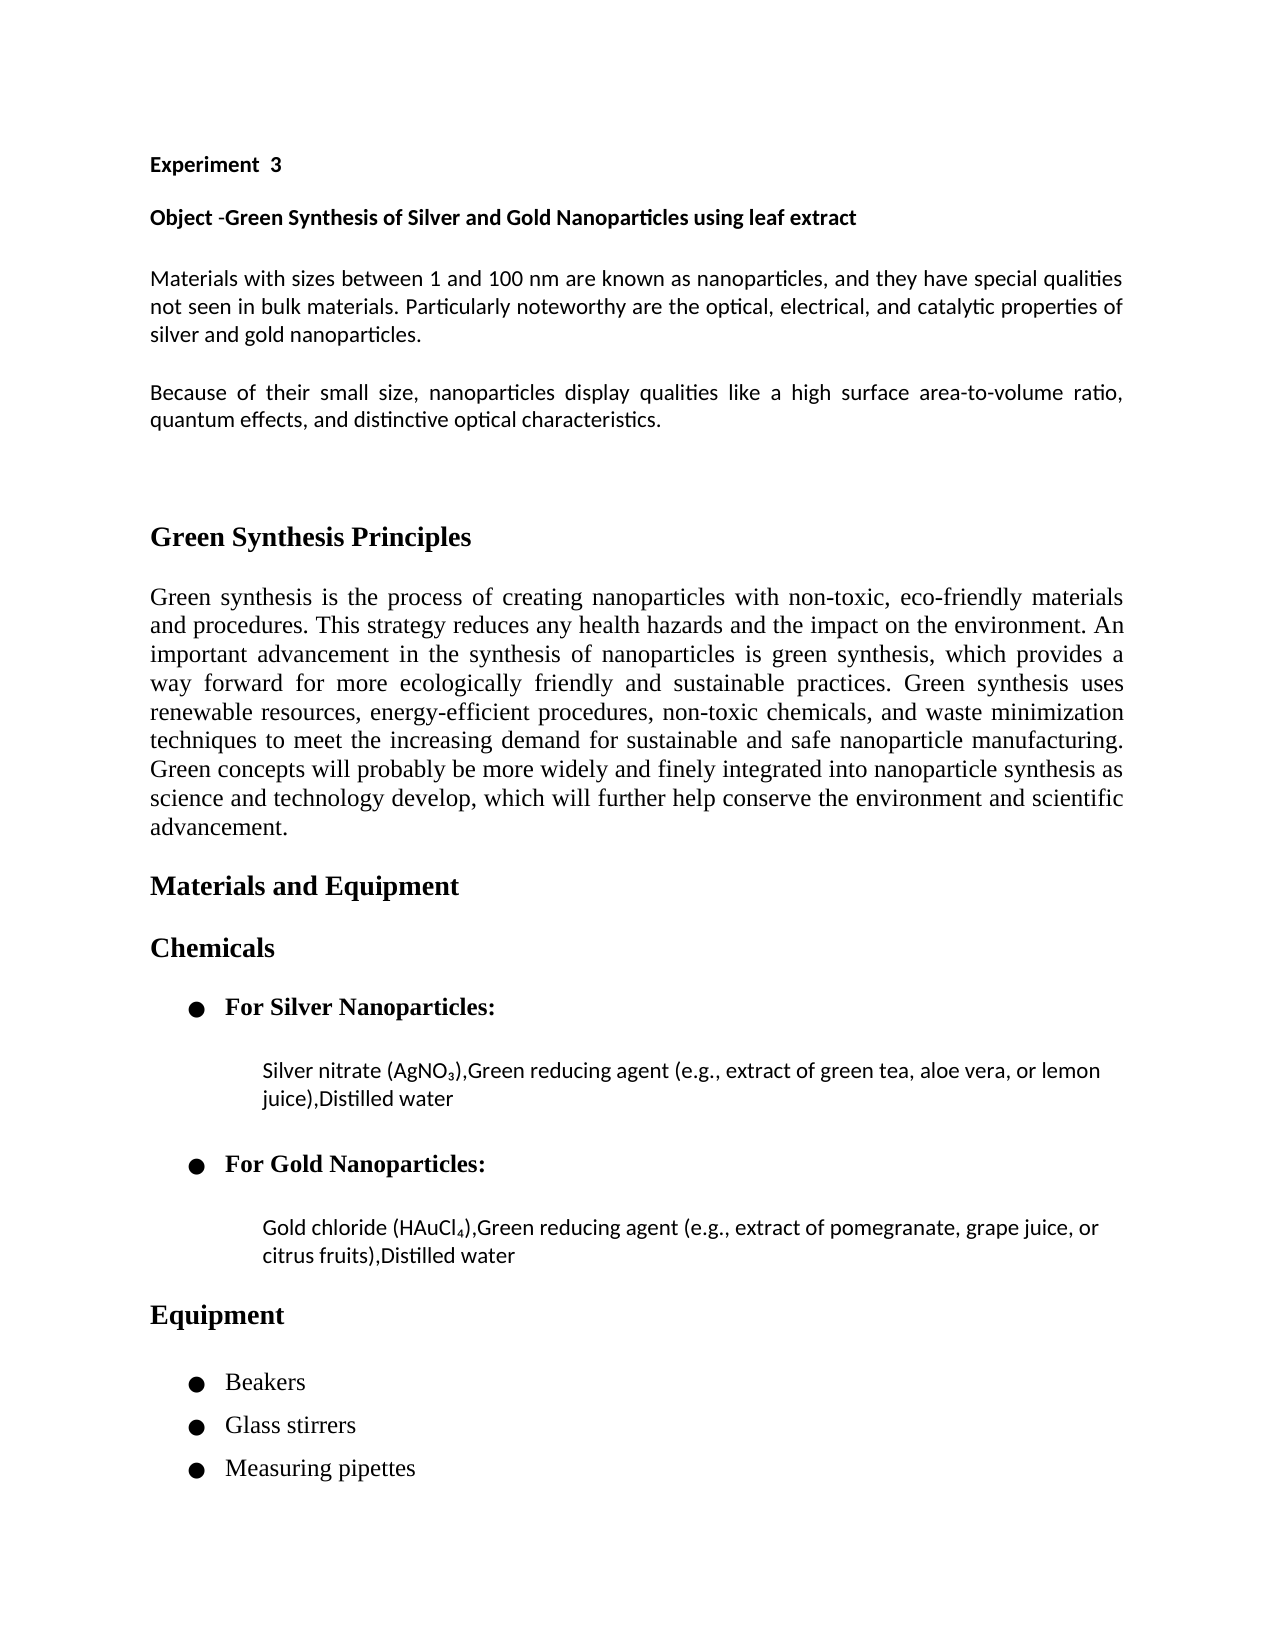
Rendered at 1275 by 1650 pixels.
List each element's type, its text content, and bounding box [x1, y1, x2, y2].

text Because of their small size, nanoparticles display qualities like a high surface area-to-volume ratio, quantum effects, and distinctive optical characteristics. [150, 378, 1125, 434]
text Green Synthesis Principles [150, 520, 1125, 552]
list For Gold Nanoparticles: [187, 1141, 1125, 1184]
text Green synthesis is the process of creating nanoparticles with non-toxic, eco-friendly materials and procedures. This strategy reduces any health hazards and the impact on the environment. An important advancement in the synthesis of nanoparticles is green synthesis, which provides a way forward for more ecologically friendly and sustainable practices. Green synthesis uses renewable resources, energy-efficient procedures, non-toxic chemicals, and waste minimization techniques to meet the increasing demand for sustainable and safe nanoparticle manufacturing. Green concepts will probably be more widely and finely integrated into nanoparticle synthesis as science and technology develop, which will further help conserve the environment and scientific advancement. [150, 582, 1125, 840]
list Measuring pipettes [187, 1445, 1125, 1488]
list Glass stirrers [187, 1403, 1125, 1445]
text Object -Green Synthesis of Silver and Gold Nanoparticles using leaf extract [150, 203, 1125, 231]
text Materials and Equipment [150, 869, 1125, 902]
list Beakers [187, 1360, 1125, 1403]
text Materials with sizes between 1 and 100 nm are known as nanoparticles, and they have special qualities not seen in bulk materials. Particularly noteworthy are the optical, electrical, and catalytic properties of silver and gold nanoparticles. [150, 264, 1125, 348]
subtitle Chemicals [150, 931, 1125, 963]
text Gold chloride (HAuCl₄),Green reducing agent (e.g., extract of pomegranate, grape juice, or citrus fruits),Distilled water [262, 1213, 1125, 1269]
text Silver nitrate (AgNO₃),Green reducing agent (e.g., extract of green tea, aloe vera, or lemon juice),Distilled water [262, 1056, 1125, 1112]
text Equipment [150, 1298, 1125, 1331]
list For Silver Nanoparticles: [187, 984, 1125, 1027]
text Experiment 3 [150, 150, 1125, 178]
